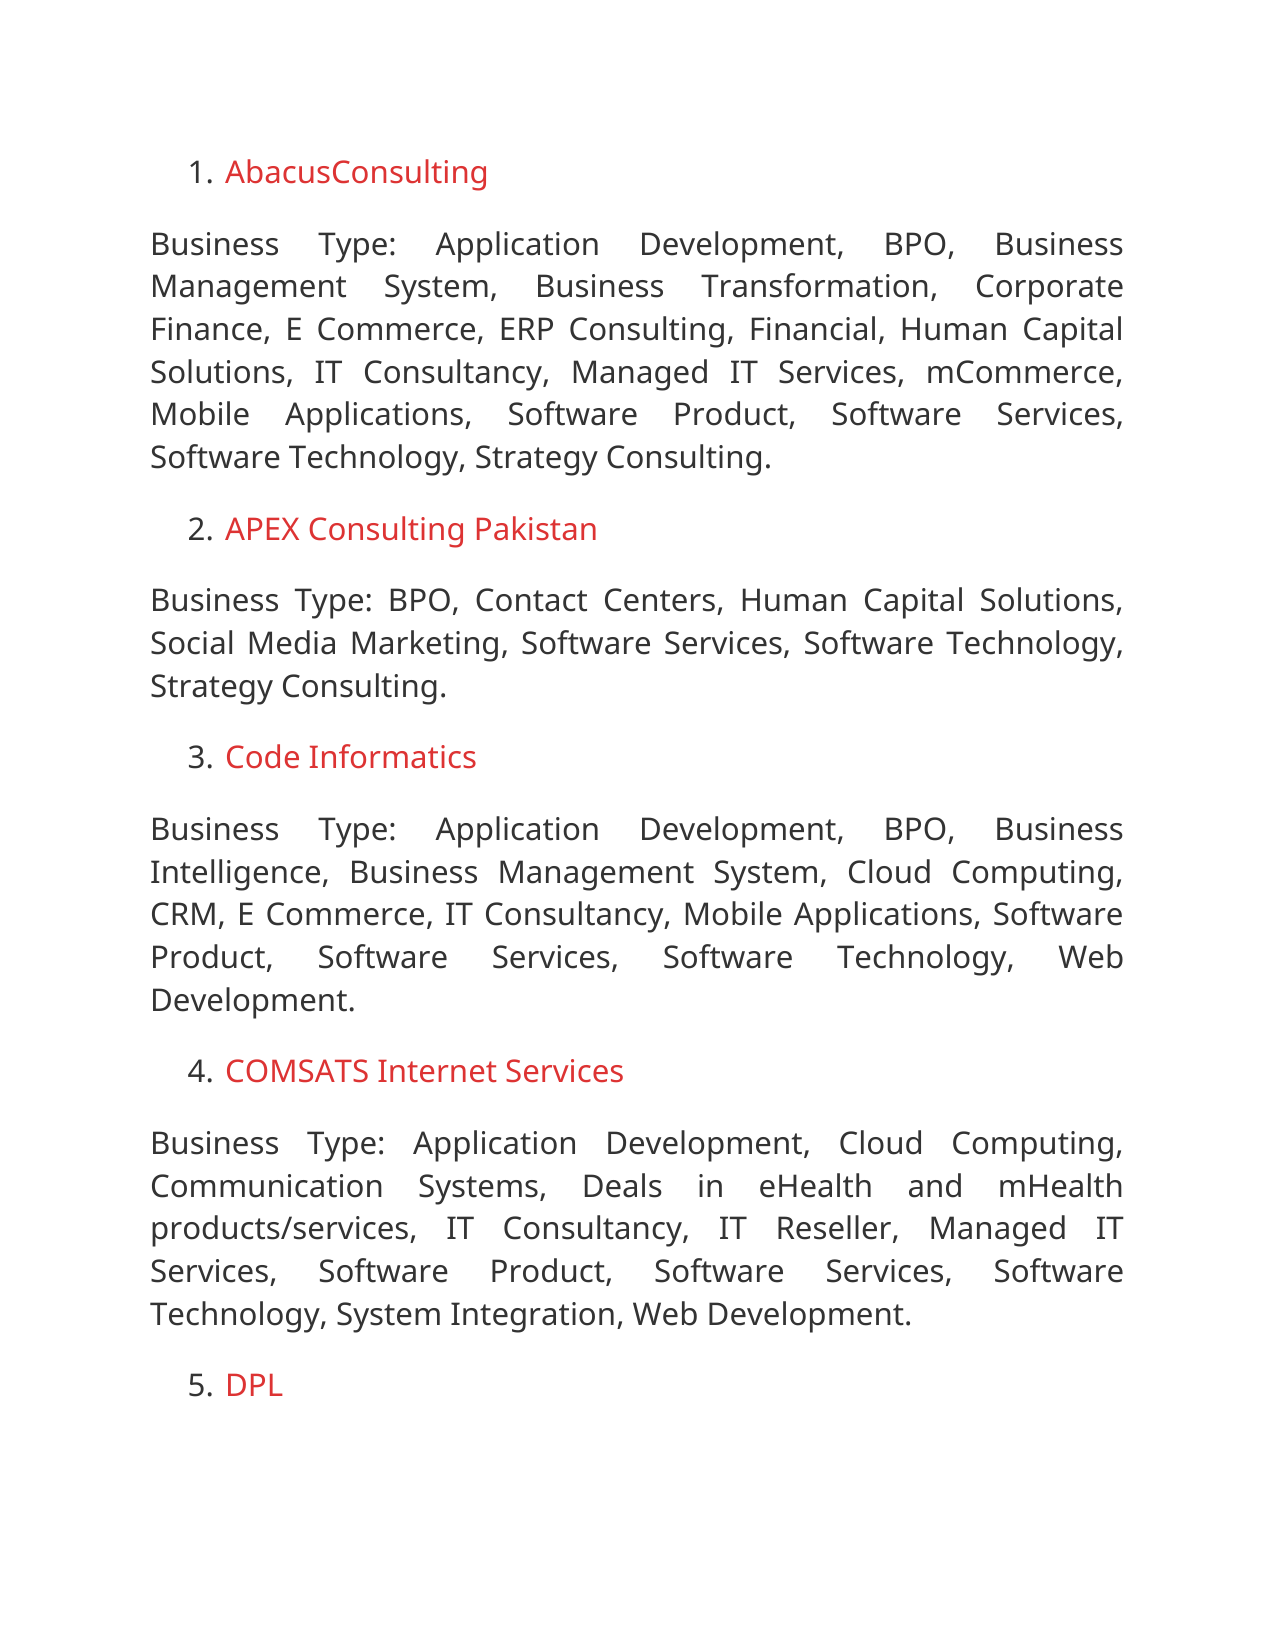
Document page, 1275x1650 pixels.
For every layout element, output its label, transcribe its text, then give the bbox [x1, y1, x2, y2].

text Business Type: BPO, Contact Centers, Human Capital Solutions, Social Media Marketing, Software Services, Software Technology, Strategy Consulting. [150, 578, 1125, 706]
list APEX Consulting Pakistan [187, 507, 1125, 549]
list COMSATS Internet Services [187, 1049, 1125, 1092]
text Business Type: Application Development, BPO, Business Management System, Business Transformation, Corporate Finance, E Commerce, ERP Consulting, Financial, Human Capital Solutions, IT Consultancy, Managed IT Services, mCommerce, Mobile Applications, Software Product, Software Services, Software Technology, Strategy Consulting. [150, 222, 1125, 477]
list Code Informatics [187, 735, 1125, 778]
list DPL [187, 1363, 1125, 1406]
list AbacusConsulting [187, 150, 1125, 193]
text Business Type: Application Development, BPO, Business Intelligence, Business Management System, Cloud Computing, CRM, E Commerce, IT Consultancy, Mobile Applications, Software Product, Software Services, Software Technology, Web Development. [150, 807, 1125, 1020]
text Business Type: Application Development, Cloud Computing, Communication Systems, Deals in eHealth and mHealth products/services, IT Consultancy, IT Reseller, Managed IT Services, Software Product, Software Services, Software Technology, System Integration, Web Development. [150, 1121, 1125, 1334]
